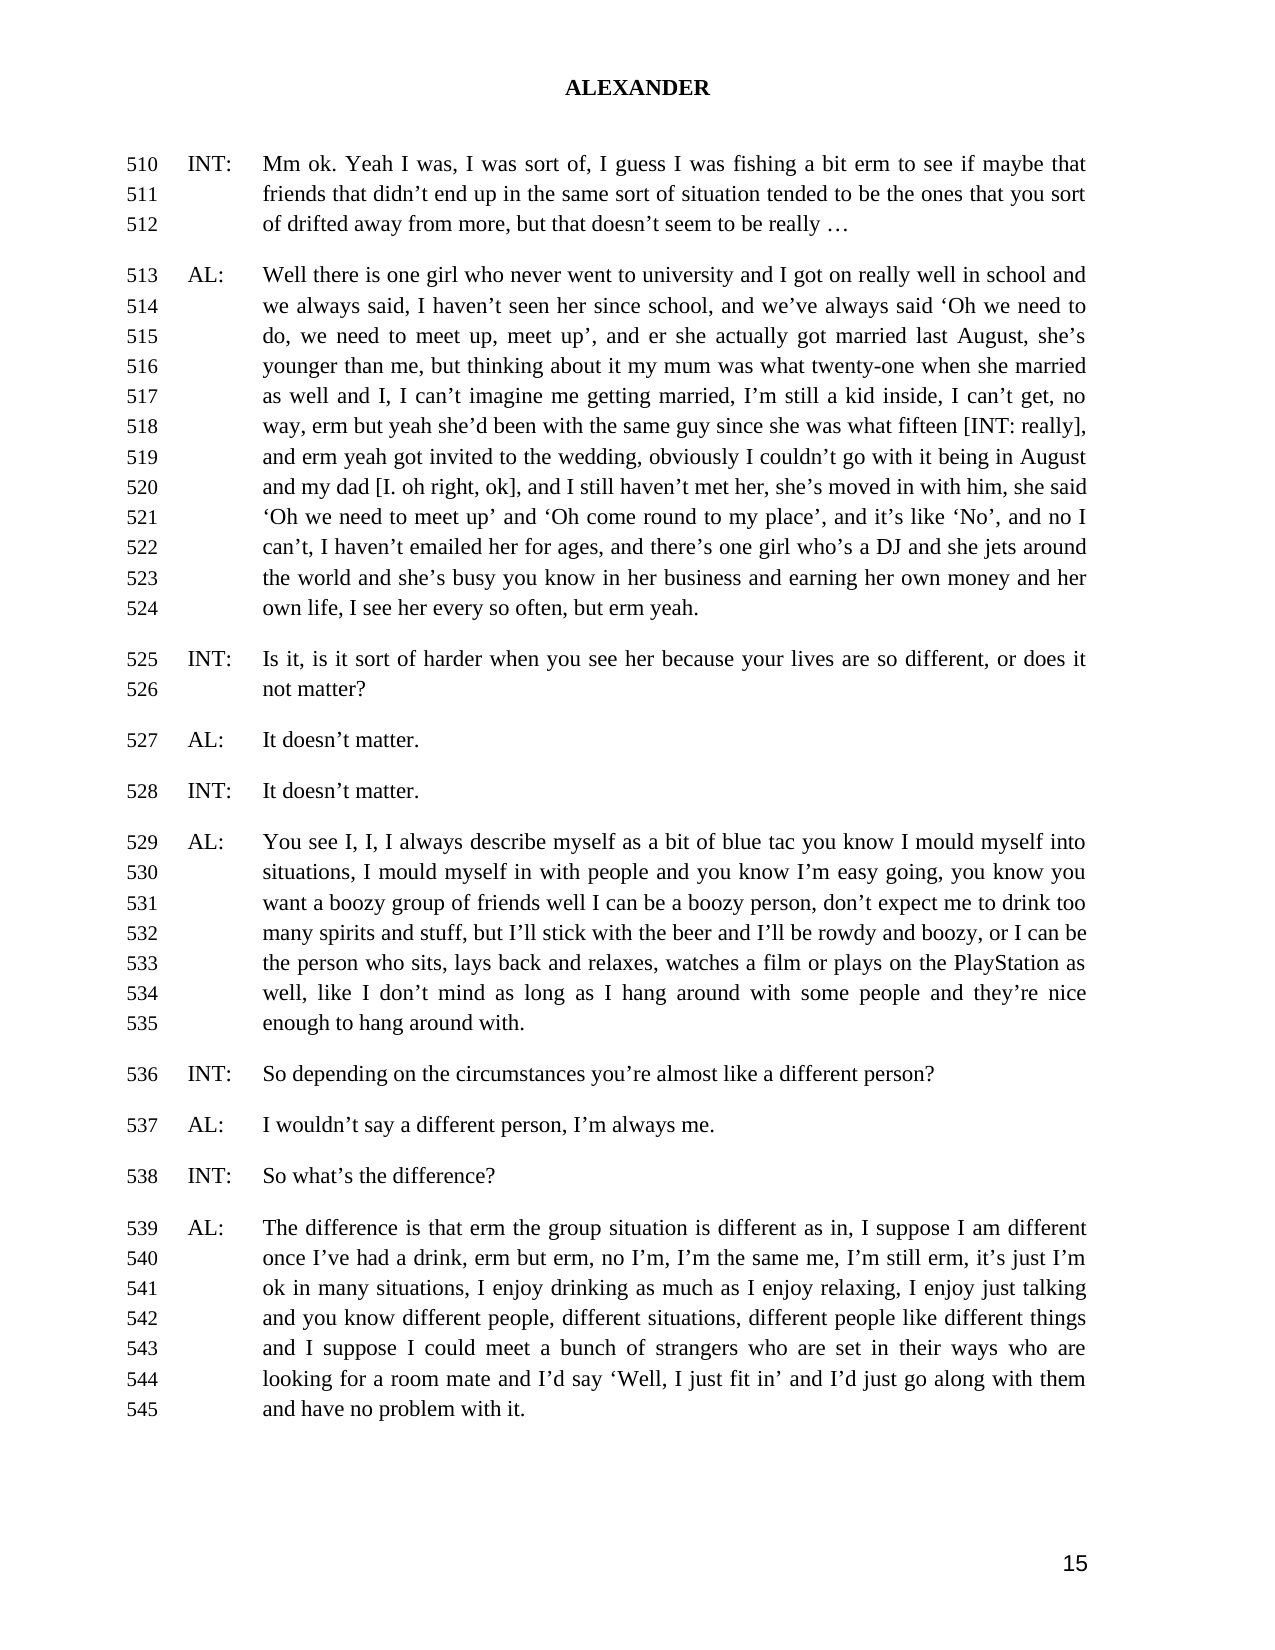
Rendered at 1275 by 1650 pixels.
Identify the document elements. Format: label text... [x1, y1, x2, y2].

text : It doesn’t matter. [187, 726, 1088, 752]
text AL: Well there is one girl who never went to university and I got on really well in school and we always said, I haven’t seen her since school, and we’ve always said ‘Oh we need to do, we need to meet up, meet up’, and er she actually got married last August, she’s younger than me, but thinking about it my mum was what twenty-one when she married as well and I, I can’t imagine me getting married, I’m still a kid inside, I can’t get, no way, erm but yeah she’d been with the same guy since she was what fifteen [INT: really], and erm yeah got invited to the wedding, obviously I couldn’t go with it being in August and my dad [I. oh right, ok], and I still haven’t met her, she’s moved in with him, she said ‘Oh we need to meet up’ and ‘Oh come round to my place’, and it’s like ‘No’, and no I can’t, I haven’t emailed her for ages, and there’s one girl who’s a DJ and she jets around the world and she’s busy you know in her business and earning her own money and her own life, I see her every so often, but erm yeah. [187, 261, 1088, 620]
text INT: Mm ok. Yeah I was, I was sort of, I guess I was fishing a bit erm to see if maybe that friends that didn’t end up in the same sort of situation tended to be the ones that you sort of drifted away from more, but that doesn’t seem to be really … [187, 150, 1088, 237]
text INT: It doesn’t matter. [187, 777, 1088, 803]
text INT: So what’s the difference? [187, 1162, 1088, 1189]
text : I wouldn’t say a different person, I’m always me. [187, 1111, 1088, 1138]
text INT: Is it, is it sort of harder when you see her because your lives are so different, or does it not matter? [187, 645, 1088, 701]
text INT: So depending on the circumstances you’re almost like a different person? [187, 1060, 1088, 1087]
text AL: The difference is that erm the group situation is different as in, I suppose I am different once I’ve had a drink, erm but erm, no I’m, I’m the same me, I’m still erm, it’s just I’m ok in many situations, I enjoy drinking as much as I enjoy relaxing, I enjoy just talking and you know different people, different situations, different people like different things and I suppose I could meet a bunch of strangers who are set in their ways who are looking for a room mate and I’d say ‘Well, I just fit in’ and I’d just go along with them and have no problem with it. [187, 1213, 1088, 1421]
text AL: You see I, I, I always describe myself as a bit of blue tac you know I mould myself into situations, I mould myself in with people and you know I’m easy going, you know you want a boozy group of friends well I can be a boozy person, don’t expect me to drink too many spirits and stuff, but I’ll stick with the beer and I’ll be rowdy and boozy, or I can be the person who sits, lays back and relaxes, watches a film or plays on the PlayStation as well, like I don’t mind as long as I hang around with some people and they’re nice enough to hang around with. [187, 828, 1088, 1036]
